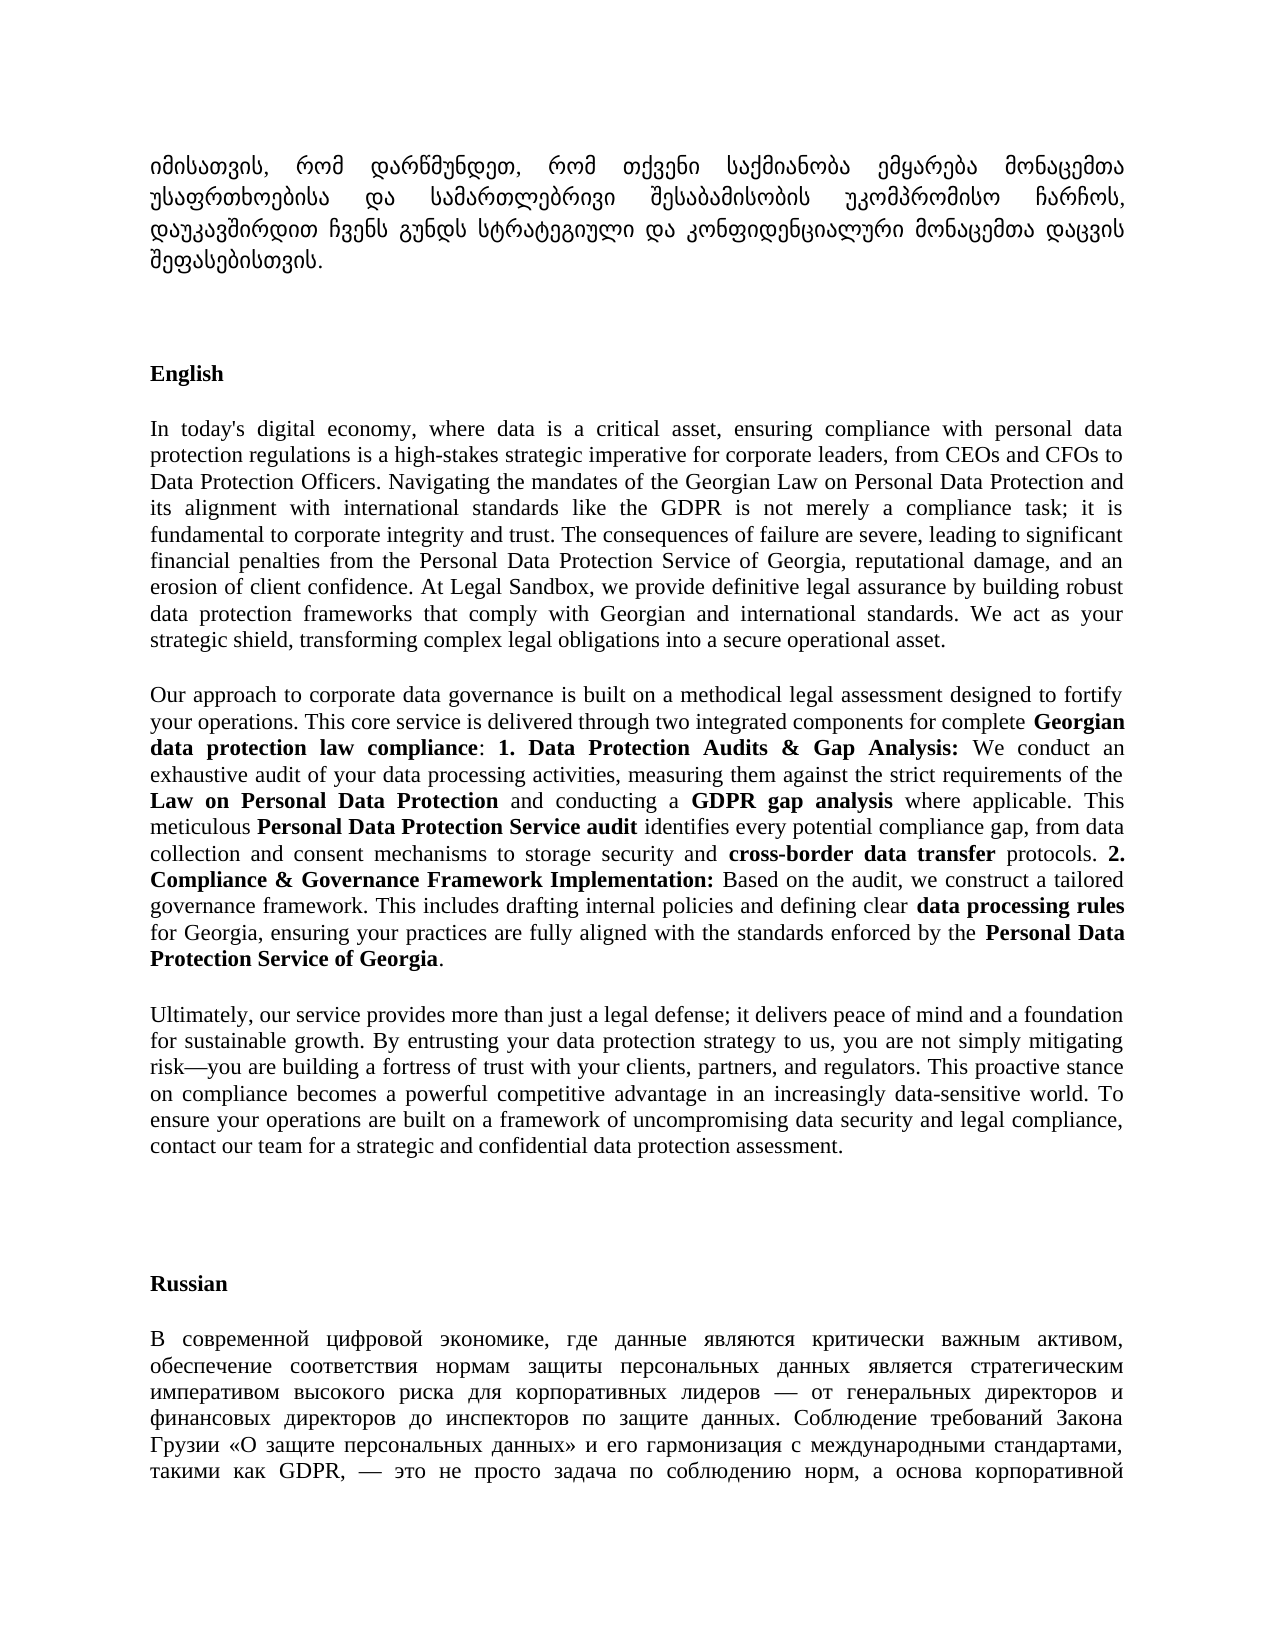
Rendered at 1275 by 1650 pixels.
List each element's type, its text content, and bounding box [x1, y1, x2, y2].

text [150, 150, 1125, 275]
text In today's digital economy, where data is a critical asset, ensuring compliance with personal data protection regulations is a high-stakes strategic imperative for corporate leaders, from CEOs and CFOs to Data Protection Officers. Navigating the mandates of the Georgian Law on Personal Data Protection and its alignment with international standards like the GDPR is not merely a compliance task; it is fundamental to corporate integrity and trust. The consequences of failure are severe, leading to significant financial penalties from the Personal Data Protection Service of Georgia, reputational damage, and an erosion of client confidence. At Legal Sandbox, we provide definitive legal assurance by building robust data protection frameworks that comply with Georgian and international standards. We act as your strategic shield, transforming complex legal obligations into a secure operational asset. [150, 415, 1125, 652]
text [150, 1325, 1125, 1483]
text Our approach to corporate data governance is built on a methodical legal assessment designed to fortify your operations. This core service is delivered through two integrated components for complete Georgian data protection law compliance: 1. Data Protection Audits & Gap Analysis: We conduct an exhaustive audit of your data processing activities, measuring them against the strict requirements of the Law on Personal Data Protection and conducting a GDPR gap analysis where applicable. This meticulous Personal Data Protection Service audit identifies every potential compliance gap, from data collection and consent mechanisms to storage security and cross-border data transfer protocols. 2. Compliance & Governance Framework Implementation: Based on the audit, we construct a tailored governance framework. This includes drafting internal policies and defining clear data processing rules for Georgia, ensuring your practices are fully aligned with the standards enforced by the Personal Data Protection Service of Georgia. [150, 682, 1125, 971]
text Russian [150, 1270, 1125, 1296]
text Ultimately, our service provides more than just a legal defense; it delivers peace of mind and a foundation for sustainable growth. By entrusting your data protection strategy to us, you are not simply mitigating risk—you are building a fortress of trust with your clients, partners, and regulators. This proactive stance on compliance becomes a powerful competitive advantage in an increasingly data-sensitive world. To ensure your operations are built on a framework of uncompromising data security and legal compliance, contact our team for a strategic and confidential data protection assessment. [150, 1001, 1125, 1159]
text English [150, 360, 1125, 386]
